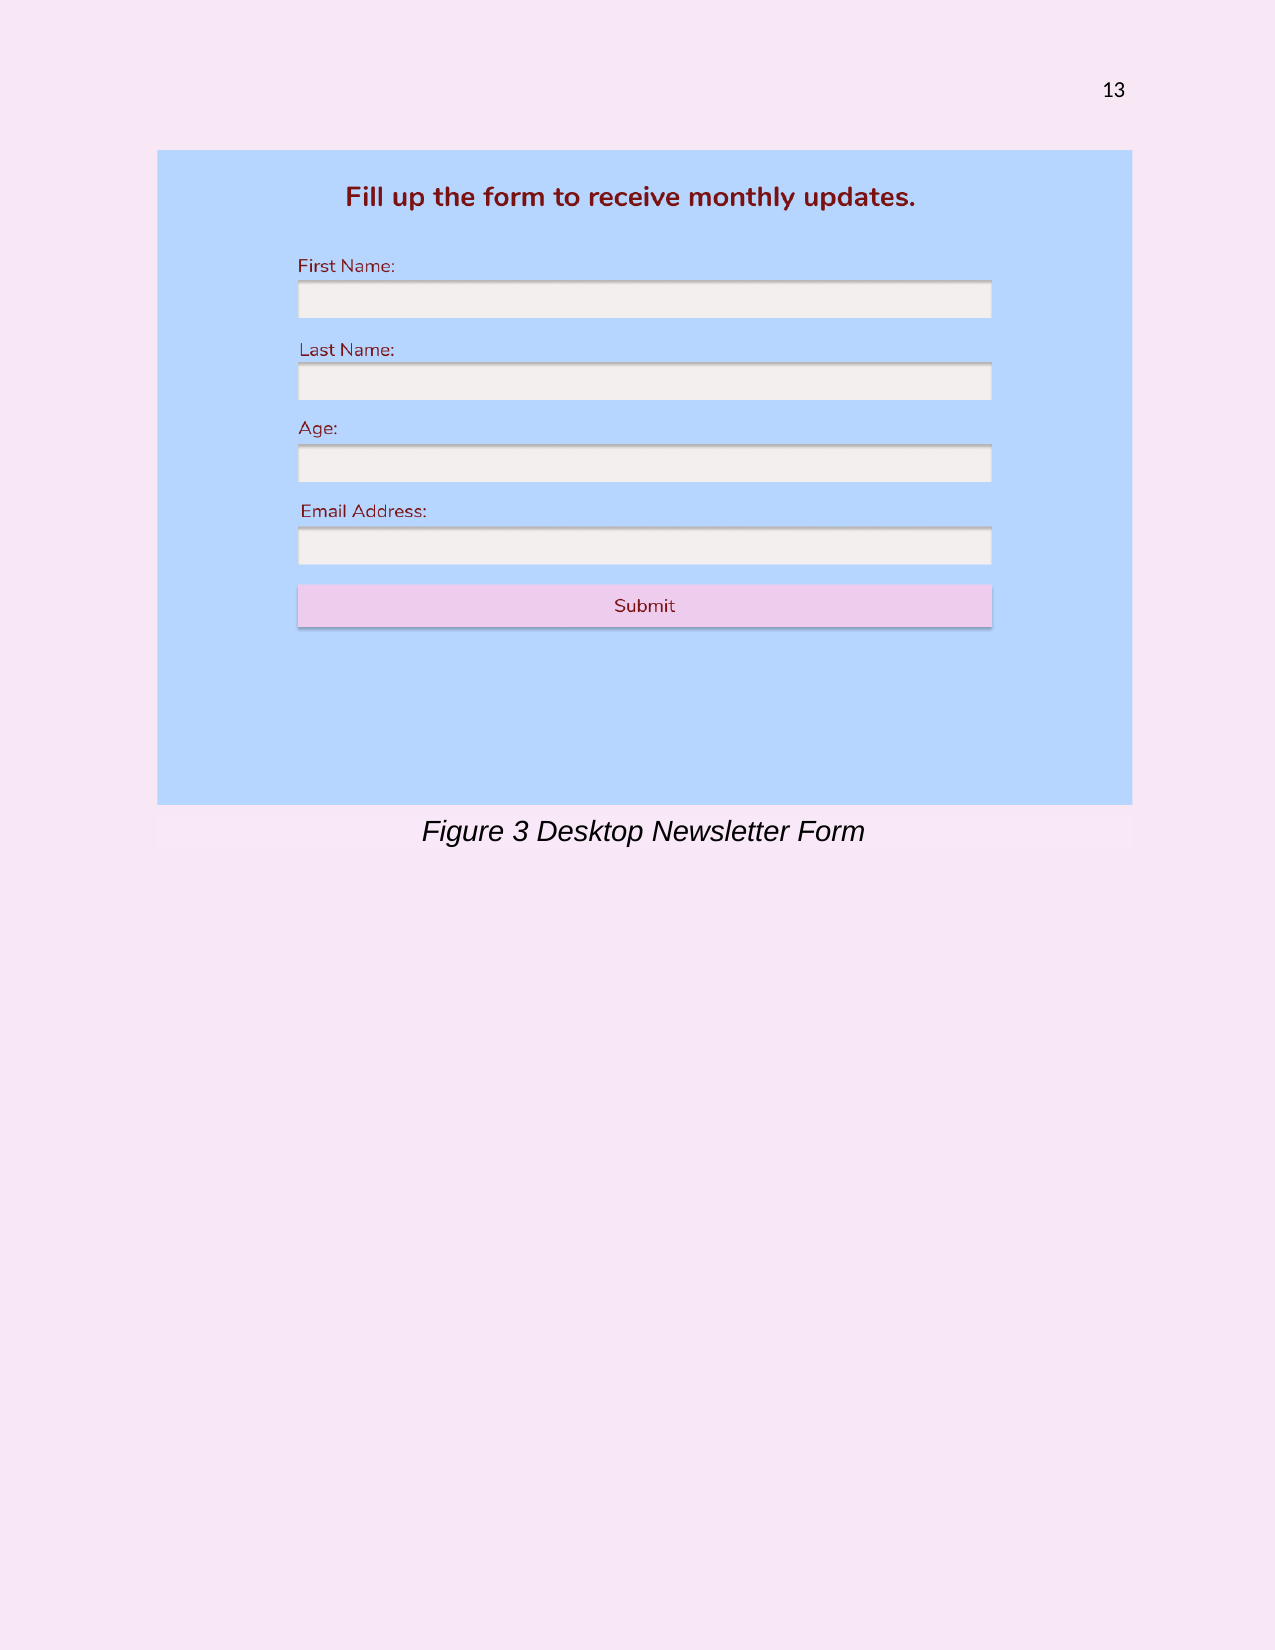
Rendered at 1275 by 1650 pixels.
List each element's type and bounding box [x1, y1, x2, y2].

picture [157, 150, 1133, 805]
